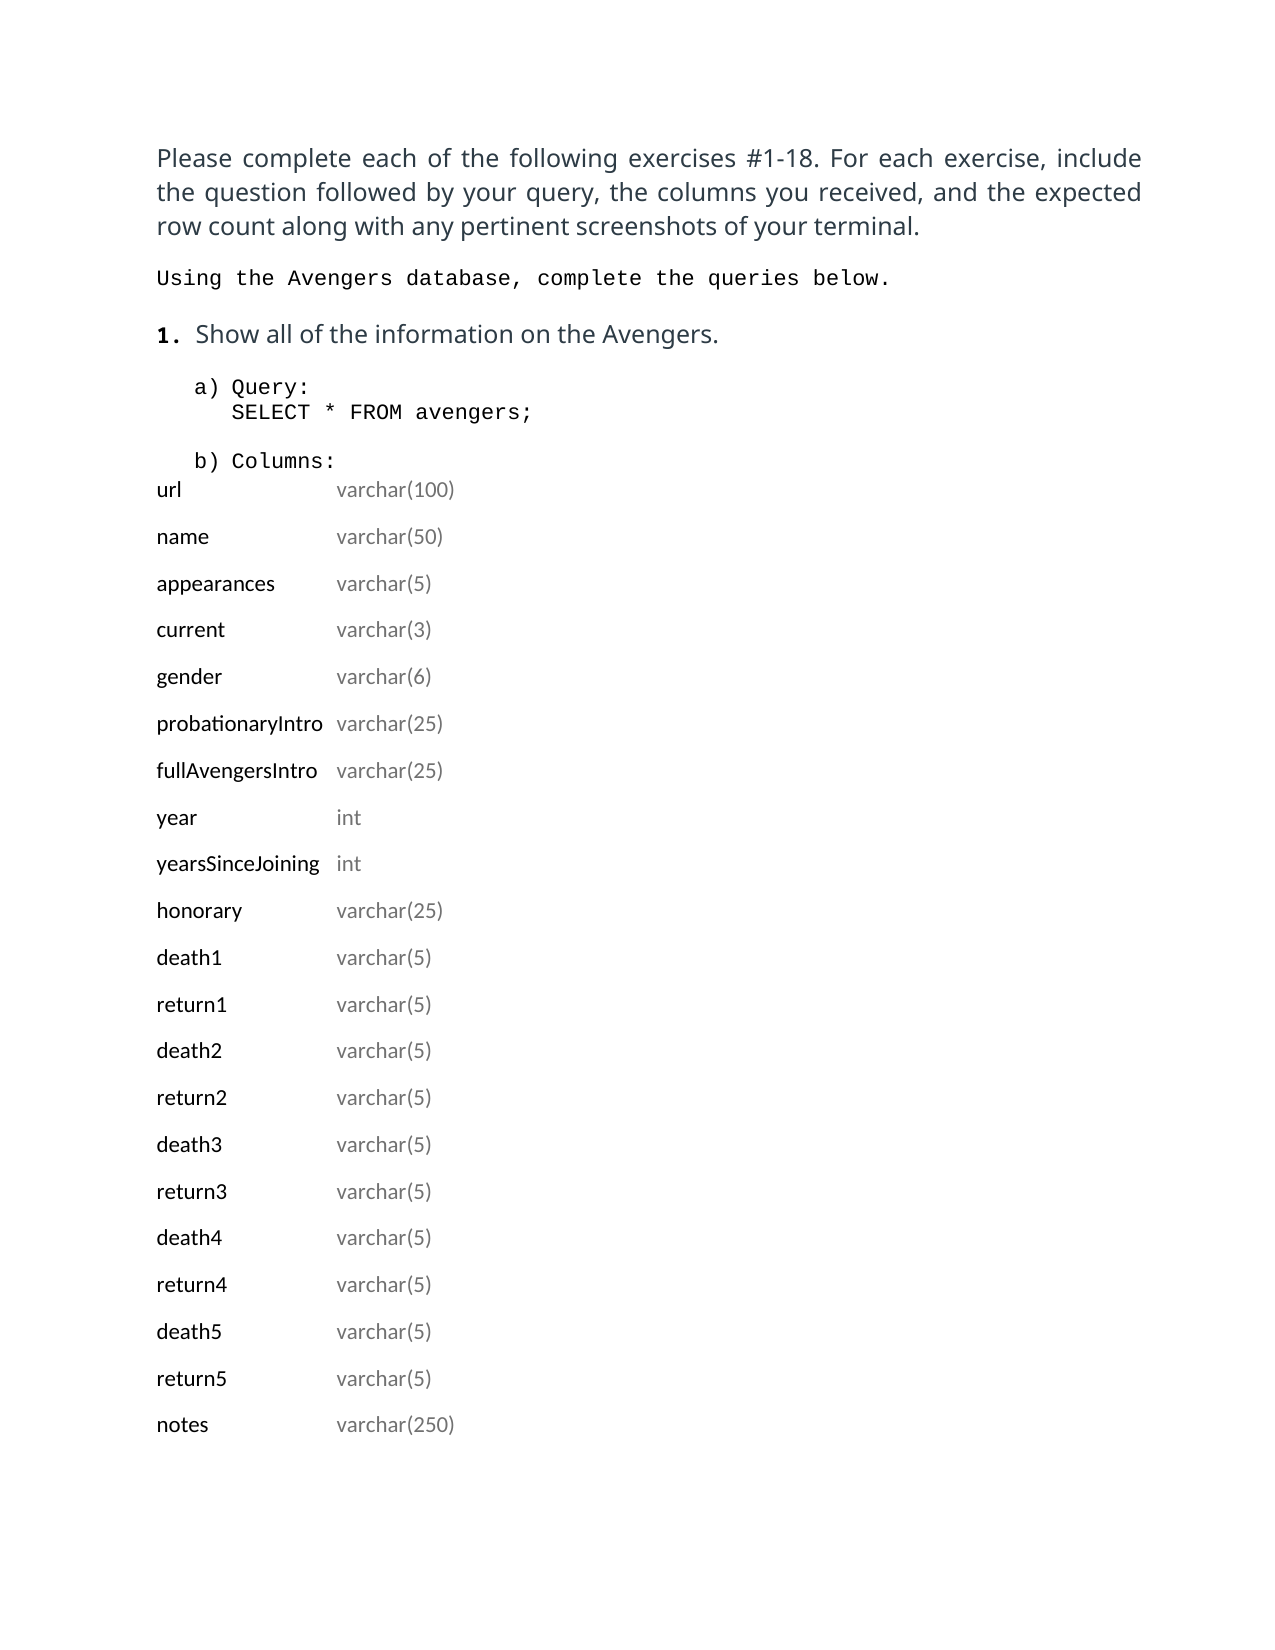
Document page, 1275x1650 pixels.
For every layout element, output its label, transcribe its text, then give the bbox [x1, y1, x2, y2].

table_header varchar(100) [336, 475, 474, 522]
table_cell varchar(25) [336, 896, 474, 943]
table_cell honorary [156, 896, 336, 943]
table_cell varchar(5) [336, 1224, 474, 1270]
table_cell name [156, 522, 336, 569]
list Query: [194, 376, 1144, 401]
table_cell varchar(5) [336, 1270, 474, 1317]
table_cell return5 [156, 1364, 336, 1411]
text SELECT * FROM avengers; [231, 401, 1144, 426]
list Show all of the information on the Avengers. [156, 317, 1144, 351]
table_cell return4 [156, 1270, 336, 1317]
table_cell varchar(5) [336, 1364, 474, 1411]
table_cell death4 [156, 1224, 336, 1270]
table_cell return1 [156, 990, 336, 1036]
table_cell varchar(5) [336, 1317, 474, 1364]
table_cell current [156, 616, 336, 662]
table_cell int [336, 803, 474, 849]
table_cell probationaryIntro [156, 709, 336, 756]
table_cell year [156, 803, 336, 849]
table_cell varchar(25) [336, 709, 474, 756]
table_cell appearances [156, 569, 336, 616]
list Columns: [194, 450, 1144, 475]
table_cell varchar(50) [336, 522, 474, 569]
table_cell gender [156, 662, 336, 709]
table_cell varchar(5) [336, 1130, 474, 1177]
table_cell return3 [156, 1177, 336, 1223]
table_cell varchar(5) [336, 1036, 474, 1083]
text Using the Avengers database, complete the queries below. [156, 268, 1144, 292]
table_cell varchar(250) [336, 1411, 474, 1457]
table_cell yearsSinceJoining [156, 849, 336, 896]
table_cell death3 [156, 1130, 336, 1177]
table_cell int [336, 849, 474, 896]
table_cell return2 [156, 1083, 336, 1130]
table_cell varchar(5) [336, 1177, 474, 1223]
table_cell varchar(5) [336, 943, 474, 990]
table_header url [156, 475, 336, 522]
table_cell varchar(25) [336, 756, 474, 803]
table_cell death2 [156, 1036, 336, 1083]
table_cell varchar(6) [336, 662, 474, 709]
table_cell varchar(5) [336, 990, 474, 1036]
table_cell notes [156, 1411, 336, 1457]
table_cell varchar(3) [336, 616, 474, 662]
table_cell varchar(5) [336, 569, 474, 616]
table_cell death5 [156, 1317, 336, 1364]
table_cell fullAvengersIntro [156, 756, 336, 803]
text Please complete each of the following exercises #1-18. For each exercise, include the question followed by your query, the columns you received, and the expected row count along with any pertinent screenshots of your terminal. [156, 141, 1144, 243]
table_cell varchar(5) [336, 1083, 474, 1130]
table_cell death1 [156, 943, 336, 990]
